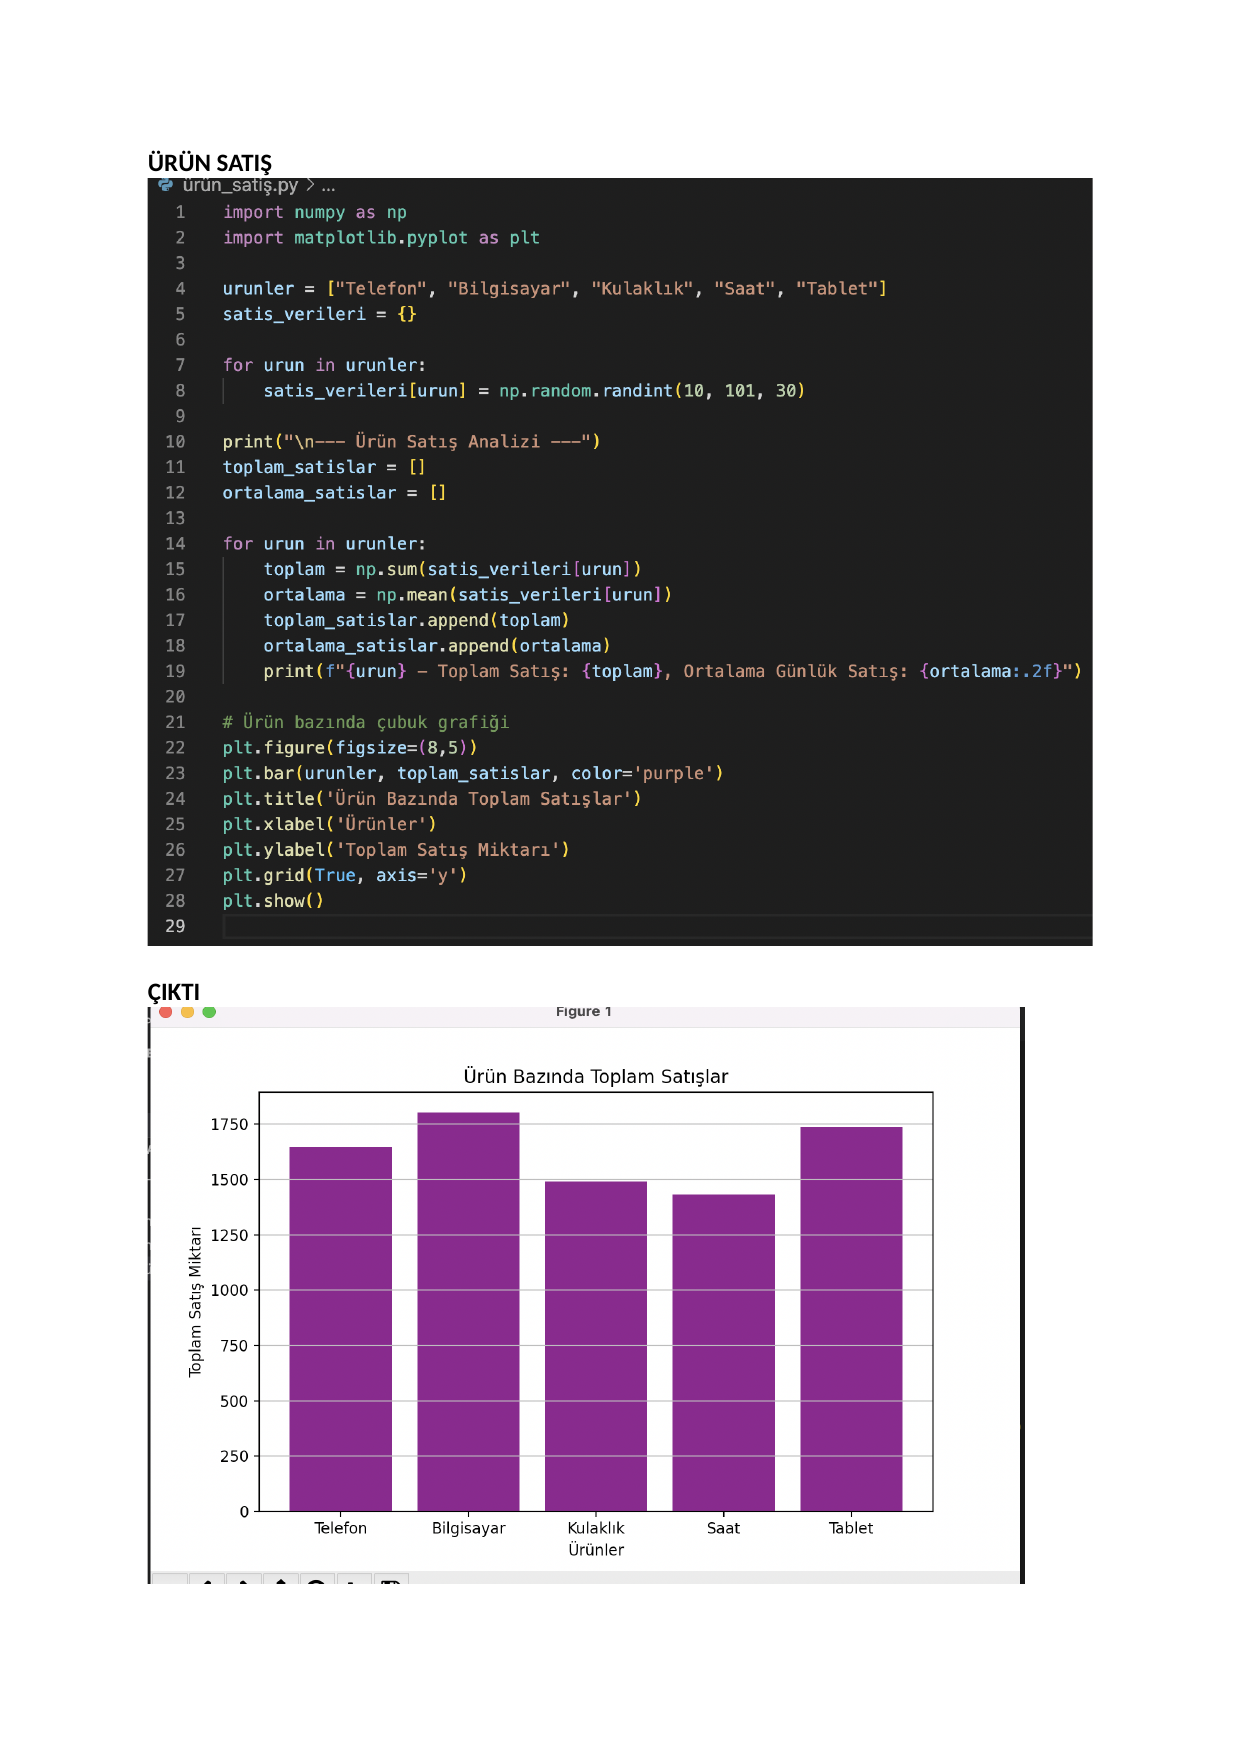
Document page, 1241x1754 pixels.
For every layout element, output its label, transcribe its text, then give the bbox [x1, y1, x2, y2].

picture [147, 1007, 1025, 1584]
picture [147, 178, 1093, 946]
text ÜRÜN SATIŞ [148, 148, 1093, 178]
text ÇIKTI [148, 977, 1093, 1007]
